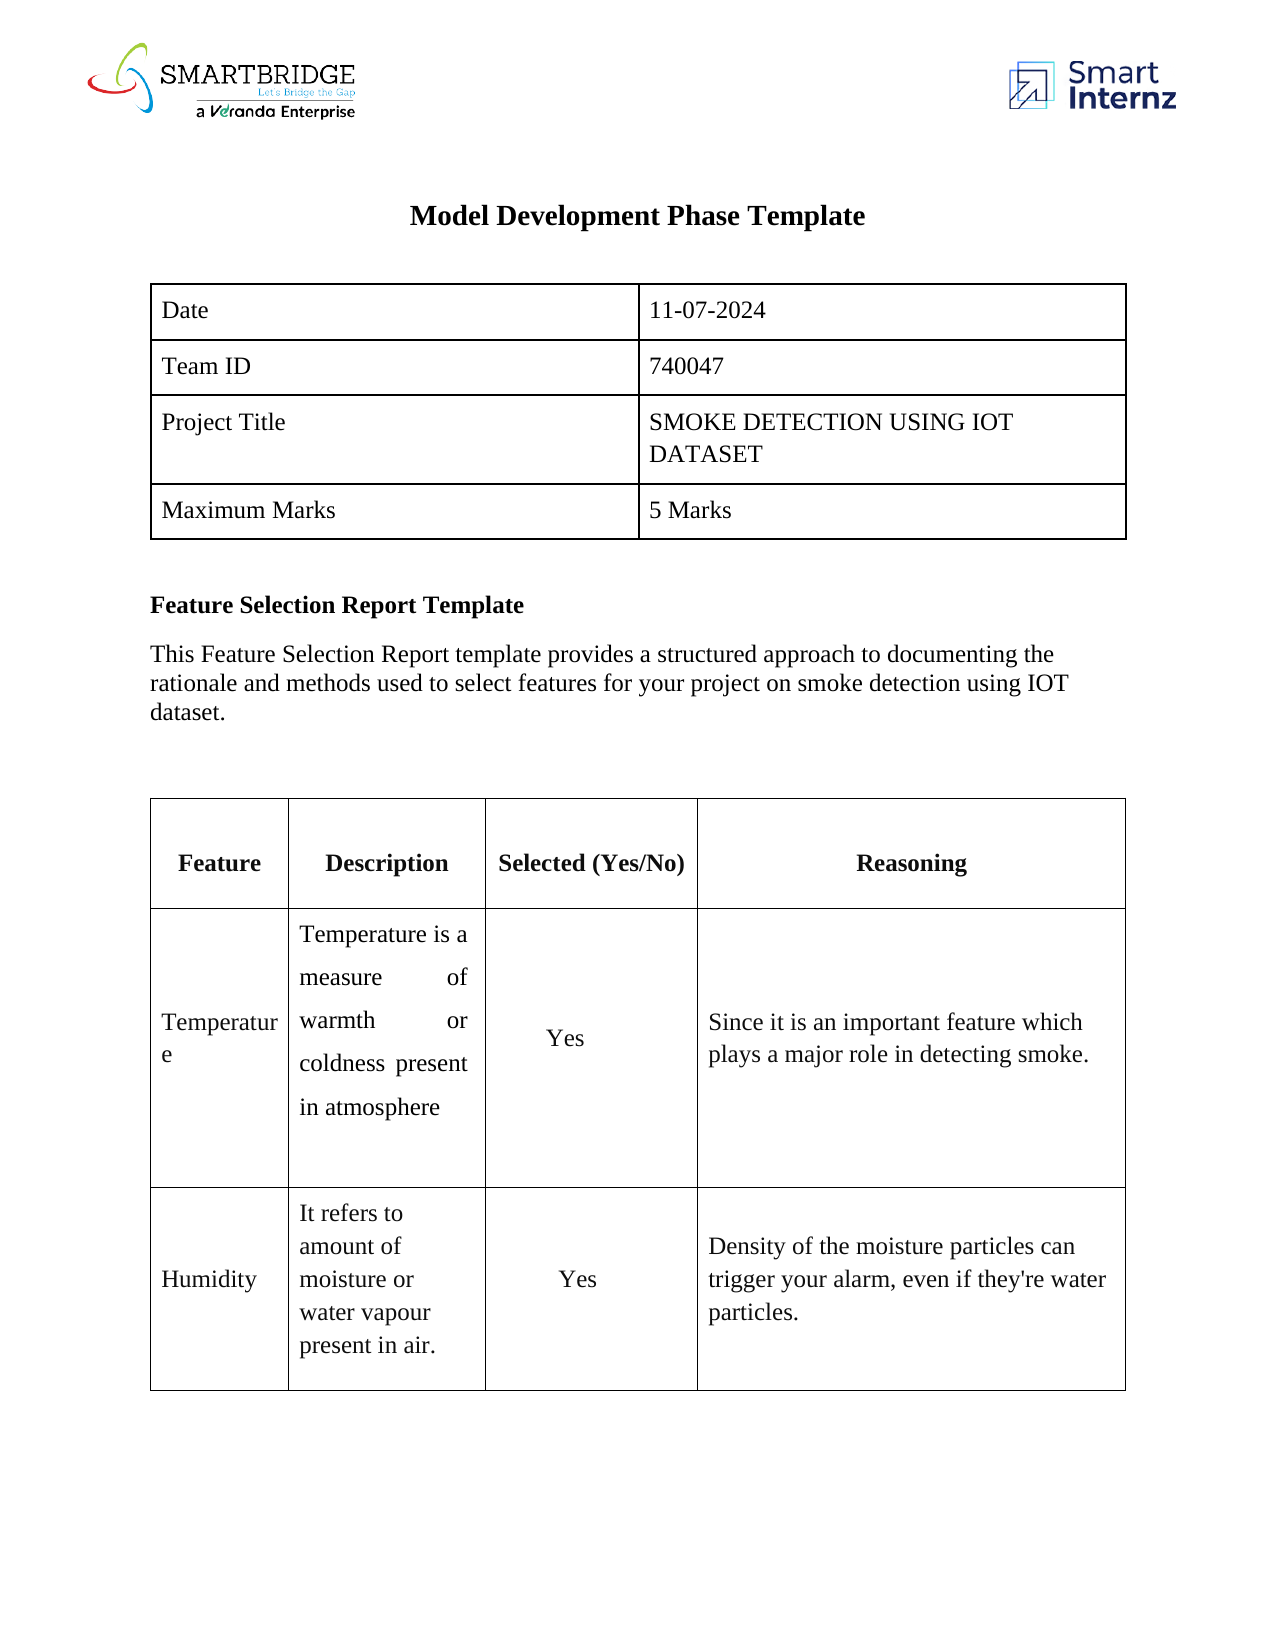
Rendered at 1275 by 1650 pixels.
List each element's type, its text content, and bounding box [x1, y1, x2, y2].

table_cell Temperature is a measure of warmth or coldness present in atmosphere [289, 909, 485, 1187]
picture [73, 20, 370, 142]
table_header Description [289, 799, 485, 908]
table_cell Temperature [151, 909, 288, 1187]
table_cell Team ID [152, 341, 638, 394]
table_cell It refers to amount of moisture or water vapour present in air. [289, 1188, 485, 1390]
text Model Development Phase Template [150, 198, 1125, 231]
table_header Selected (Yes/No) [486, 799, 697, 908]
picture [1004, 61, 1181, 109]
table_cell Project Title [152, 396, 638, 483]
table_header Date [152, 285, 638, 338]
table_cell Since it is an important feature which plays a major role in detecting smoke. [698, 909, 1125, 1187]
table_cell Yes [486, 909, 697, 1187]
text Feature Selection Report Template [150, 590, 1125, 619]
table_header 11-07-2024 [640, 285, 1125, 338]
table_cell 740047 [640, 341, 1125, 394]
table_header Reasoning [698, 799, 1125, 908]
table_cell SMOKE DETECTION USING IOT DATASET [640, 396, 1125, 483]
table_cell Maximum Marks [152, 485, 638, 538]
text This Feature Selection Report template provides a structured approach to documenting the rationale and methods used to select features for your project on smoke detection using IOT dataset. [150, 639, 1125, 726]
table_header Feature [151, 799, 288, 908]
table_cell Density of the moisture particles can trigger your alarm, even if they're water particles. [698, 1188, 1125, 1390]
table_cell 5 Marks [640, 485, 1125, 538]
table_cell Yes [486, 1188, 697, 1390]
table_cell Humidity [151, 1188, 288, 1390]
